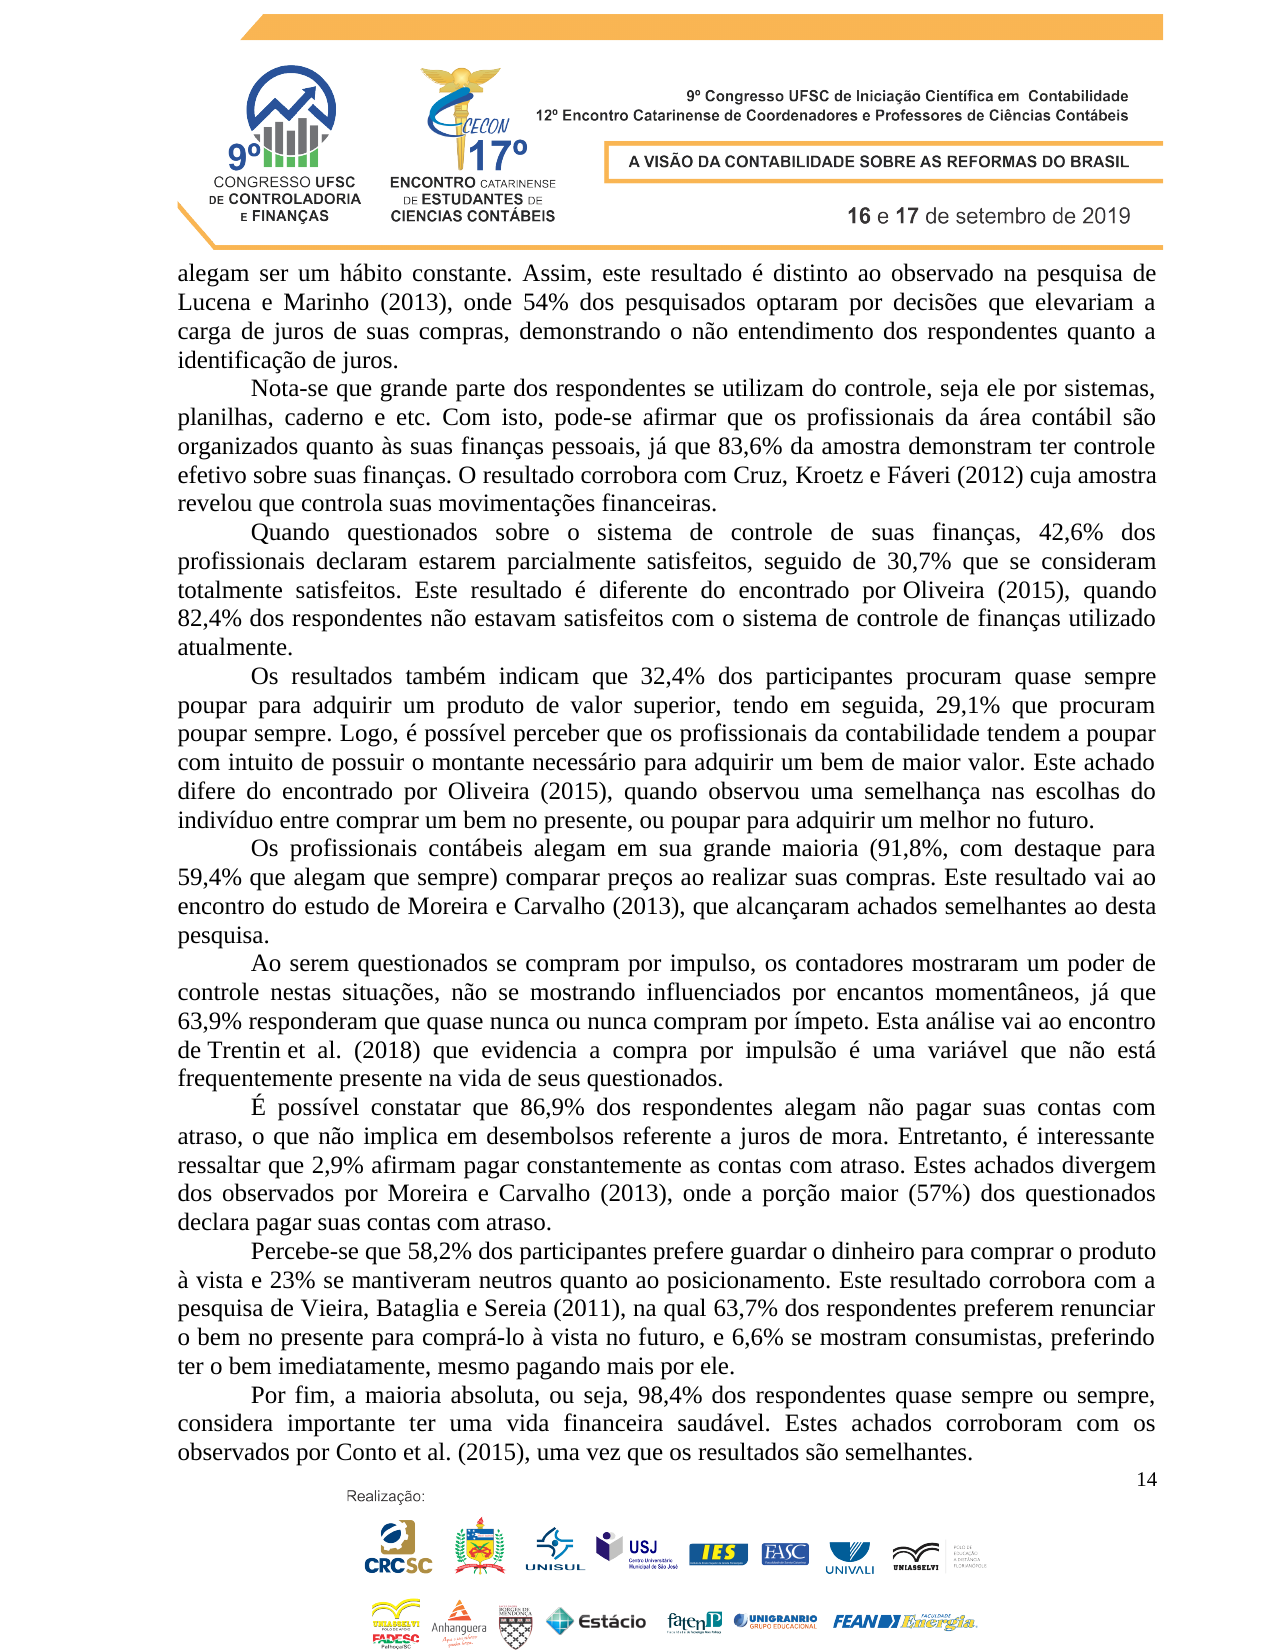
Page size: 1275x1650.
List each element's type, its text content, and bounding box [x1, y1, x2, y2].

text Os profissionais contábeis alegam em sua grande maioria (91,8%, com destaque para 59,4% que alegam que sempre) comparar preços ao realizar suas compras. Este resultado vai ao encontro do estudo de Moreira e Carvalho (2013), que alcançaram achados semelhantes ao desta pesquisa. [177, 833, 1157, 948]
picture [177, 14, 1164, 259]
text Ao serem questionados se compram por impulso, os contadores mostraram um poder de controle nestas situações, não se mostrando influenciados por encantos momentâneos, já que 63,9% responderam que quase nunca ou nunca compram por ímpeto. Esta análise vai ao encontro de Trentin et al. (2018) que evidencia a compra por impulsão é uma variável que não está frequentemente presente na vida de seus questionados. [177, 948, 1157, 1092]
text Quando questionados sobre o sistema de controle de suas finanças, 42,6% dos profissionais declaram estarem parcialmente satisfeitos, seguido de 30,7% que se consideram totalmente satisfeitos. Este resultado é diferente do encontrado por Oliveira (2015), quando 82,4% dos respondentes não estavam satisfeitos com o sistema de controle de finanças utilizado atualmente. [177, 517, 1157, 661]
text Por fim, a maioria absoluta, ou seja, 98,4% dos respondentes quase sempre ou sempre, considera importante ter uma vida financeira saudável. Estes achados corroboram com os observados por Conto et al. (2015), uma vez que os resultados são semelhantes. [177, 1380, 1157, 1466]
picture [347, 1490, 987, 1650]
text Percebe-se que 58,2% dos participantes prefere guardar o dinheiro para comprar o produto à vista e 23% se mantiveram neutros quanto ao posicionamento. Este resultado corrobora com a pesquisa de Vieira, Bataglia e Sereia (2011), na qual 63,7% dos respondentes preferem renunciar o bem no presente para comprá-lo à vista no futuro, e 6,6% se mostram consumistas, preferindo ter o bem imediatamente, mesmo pagando mais por ele. [177, 1236, 1157, 1380]
text É possível constatar que 86,9% dos respondentes alegam não pagar suas contas com atraso, o que não implica em desembolsos referente a juros de mora. Entretanto, é interessante ressaltar que 2,9% afirmam pagar constantemente as contas com atraso. Estes achados divergem dos observados por Moreira e Carvalho (2013), onde a porção maior (57%) dos questionados declara pagar suas contas com atraso. [177, 1092, 1157, 1236]
text Nota-se que grande parte dos respondentes se utilizam do controle, seja ele por sistemas, planilhas, caderno e etc. Com isto, pode-se afirmar que os profissionais da área contábil são organizados quanto às suas finanças pessoais, já que 83,6% da amostra demonstram ter controle efetivo sobre suas finanças. O resultado corrobora com Cruz, Kroetz e Fáveri (2012) cuja amostra revelou que controla suas movimentações financeiras. [177, 373, 1157, 517]
text Os resultados também indicam que 32,4% dos participantes procuram quase sempre poupar para adquirir um produto de valor superior, tendo em seguida, 29,1% que procuram poupar sempre. Logo, é possível perceber que os profissionais da contabilidade tendem a poupar com intuito de possuir o montante necessário para adquirir um bem de maior valor. Este achado difere do encontrado por Oliveira (2015), quando observou uma semelhança nas escolhas do indivíduo entre comprar um bem no presente, ou poupar para adquirir um melhor no futuro. [177, 661, 1157, 833]
